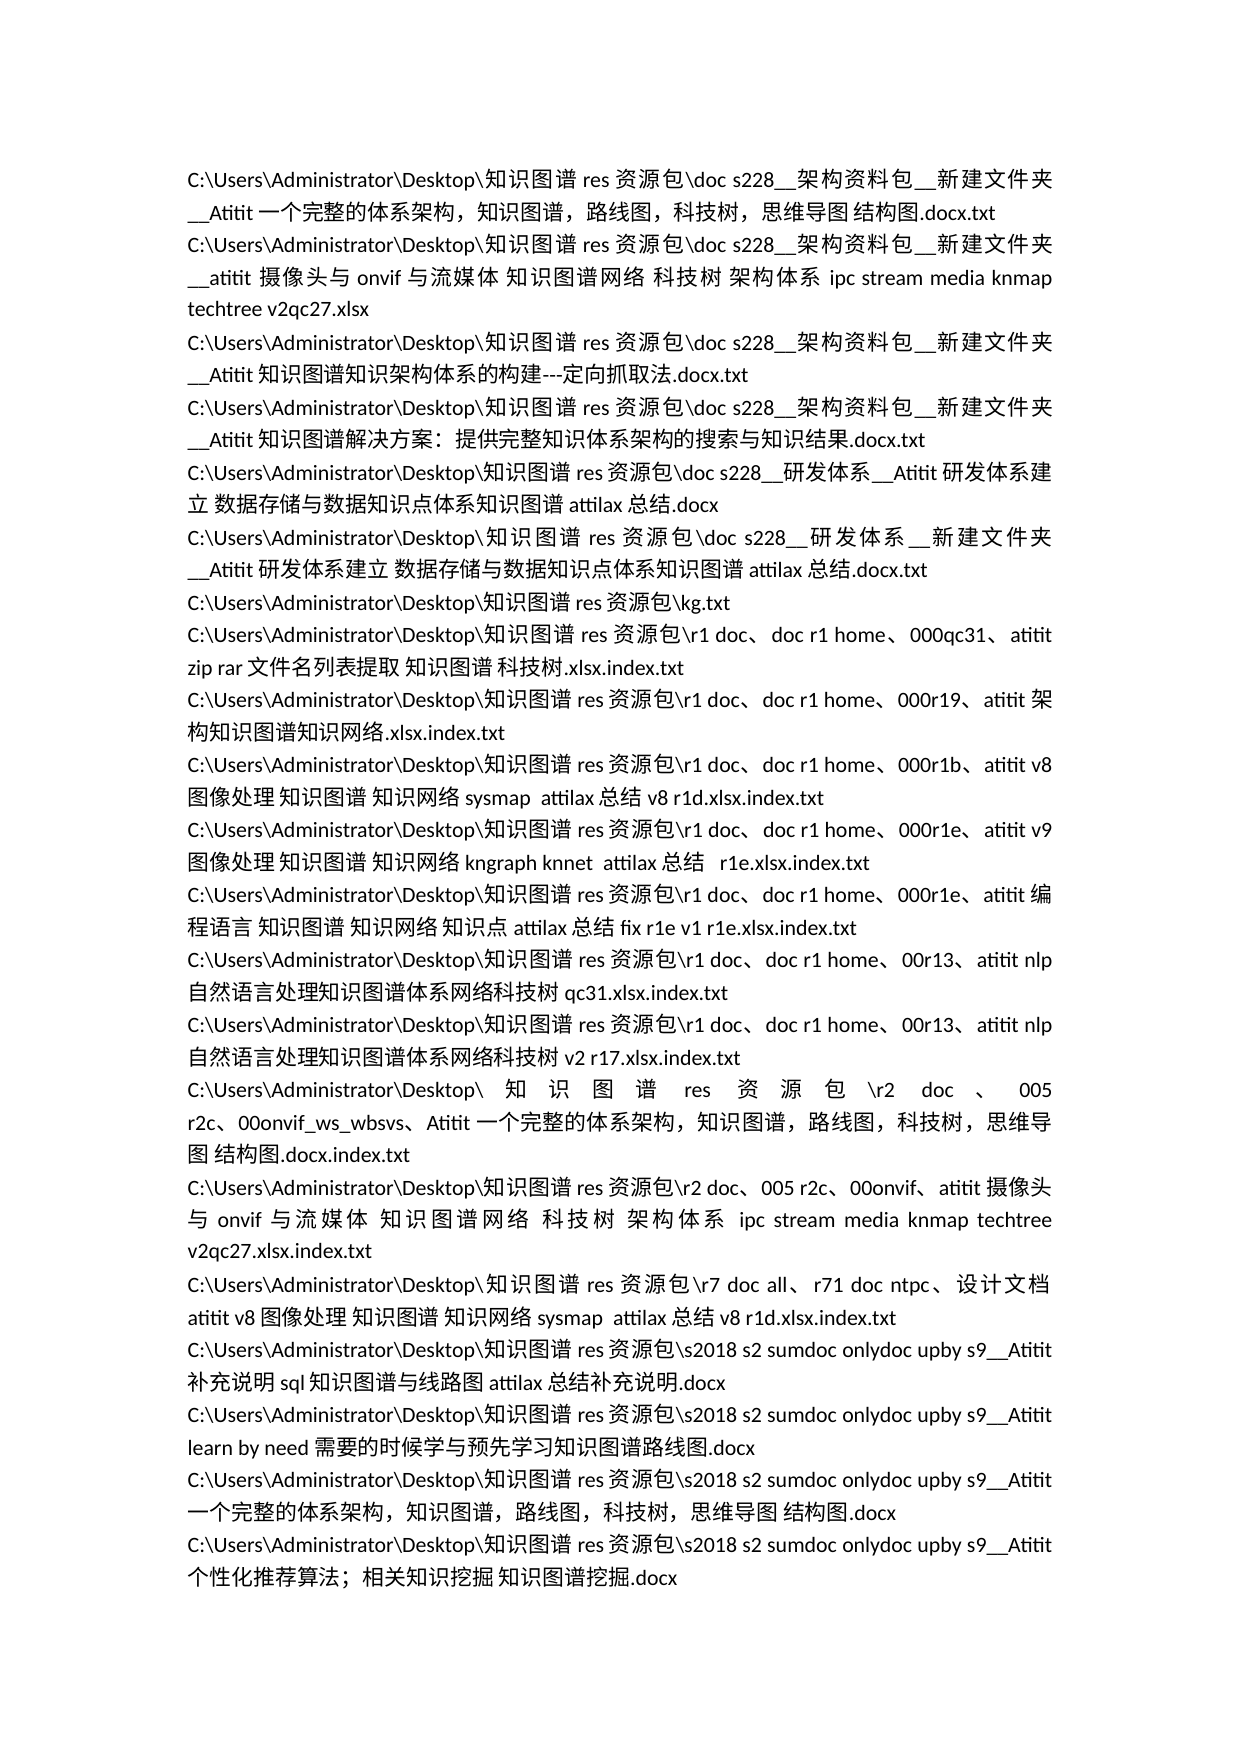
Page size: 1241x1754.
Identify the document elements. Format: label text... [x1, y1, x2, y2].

text C:\Users\Administrator\Desktop\知识图谱res资源包\doc s228__架构资料包__Atitit 知识图谱解决方案：提供完整知识体系架构的搜索与知识结果.docx [187, 227, 1053, 292]
text C:\Users\Administrator\Desktop\知识图谱res资源包\doc s228__架构资料包__新建文件夹__atitit 摄像头与onvif与流媒体 知识图谱网络 科技树 架构体系 ipc stream media knmap techtree v2qc27.xlsx [187, 357, 1053, 454]
text C:\Users\Administrator\Desktop\知识图谱res资源包\r1 doc、doc r1 home、000qc31、atitit zip rar文件名列表提取 知识图谱 科技树.xlsx.index.txt [187, 747, 1053, 812]
text C:\Users\Administrator\Desktop\知识图谱res资源包\doc s228__研发体系__Atitit 研发体系建立 数据存储与数据知识点体系知识图谱attilax 总结.docx [187, 584, 1053, 649]
text C:\Users\Administrator\Desktop\知识图谱res资源包\r1 doc、doc r1 home、00r13、atitit nlp自然语言处理知识图谱体系网络科技树 qc31.xlsx.index.txt [187, 1072, 1053, 1137]
text C:\Users\Administrator\Desktop\知识图谱res资源包\s2018 s2 sumdoc onlydoc upby s9__Atitit learn by need 需要的时候学与预先学习知识图谱路线图.docx [187, 1527, 1053, 1592]
text C:\Users\Administrator\Desktop\知识图谱res资源包\r1 doc、doc r1 home、00r13、atitit nlp自然语言处理知识图谱体系网络科技树 v2 r17.xlsx.index.txt [187, 1137, 1053, 1202]
text C:\Users\Administrator\Desktop\知识图谱res资源包\doc s228__架构资料包__新建文件夹__Atitit 一个完整的体系架构，知识图谱，路线图，科技树，思维导图 结构图.docx.txt [187, 292, 1053, 357]
text C:\Users\Administrator\Desktop\知识图谱res资源包\r7 doc all、r71 doc ntpc、设计文档、atitit v8图像处理 知识图谱 知识网络 sysmap attilax总结 v8 r1d.xlsx.index.txt [187, 1397, 1053, 1462]
text C:\Users\Administrator\Desktop\知识图谱res资源包\doc s228__研发体系__新建文件夹__Atitit 研发体系建立 数据存储与数据知识点体系知识图谱attilax 总结.docx.txt [187, 649, 1053, 714]
text C:\Users\Administrator\Desktop\知识图谱res资源包\r1 doc、doc r1 home、000r1e、atitit 编程语言 知识图谱 知识网络 知识点 attilax总结 fix r1e v1 r1e.xlsx.index.txt [187, 1007, 1053, 1072]
text C:\Users\Administrator\Desktop\知识图谱res资源包\doc s228__架构资料包__新建文件夹__Atitit 知识图谱知识架构体系的构建---定向抓取法.docx.txt [187, 454, 1053, 519]
text C:\Users\Administrator\Desktop\知识图谱res资源包\s2018 s2 sumdoc onlydoc upby s9__Atitit 补充说明 sql知识图谱与线路图attilax总结补充说明.docx [187, 1462, 1053, 1527]
text C:\Users\Administrator\Desktop\知识图谱res资源包\doc s228__架构资料包__新建文件夹__Atitit 知识图谱解决方案：提供完整知识体系架构的搜索与知识结果.docx.txt [187, 519, 1053, 584]
text C:\Users\Administrator\Desktop\知识图谱res资源包\r1 doc、doc r1 home、000r1b、atitit v8图像处理 知识图谱 知识网络 sysmap attilax总结 v8 r1d.xlsx.index.txt [187, 877, 1053, 942]
text C:\Users\Administrator\Desktop\知识图谱res资源包\kg.txt [187, 714, 1053, 747]
text C:\Users\Administrator\Desktop\知识图谱res资源包\doc s228__架构资料包__Atitit 知识图谱知识架构体系的构建---定向抓取法.docx [187, 162, 1053, 227]
text C:\Users\Administrator\Desktop\知识图谱res资源包\r1 doc、doc r1 home、000r1e、atitit v9图像处理 知识图谱 知识网络 kngraph knnet attilax总结 r1e.xlsx.index.txt [187, 942, 1053, 1007]
text C:\Users\Administrator\Desktop\知识图谱res资源包\r2 doc、005 r2c、00onvif_ws_wbsvs、Atitit 一个完整的体系架构，知识图谱，路线图，科技树，思维导图 结构图.docx.index.txt [187, 1202, 1053, 1299]
text C:\Users\Administrator\Desktop\知识图谱res资源包\r1 doc、doc r1 home、000r19、atitit 架构知识图谱知识网络.xlsx.index.txt [187, 812, 1053, 877]
text C:\Users\Administrator\Desktop\知识图谱res资源包\r2 doc、005 r2c、00onvif、atitit 摄像头与onvif与流媒体 知识图谱网络 科技树 架构体系 ipc stream media knmap techtree v2qc27.xlsx.index.txt [187, 1299, 1053, 1397]
